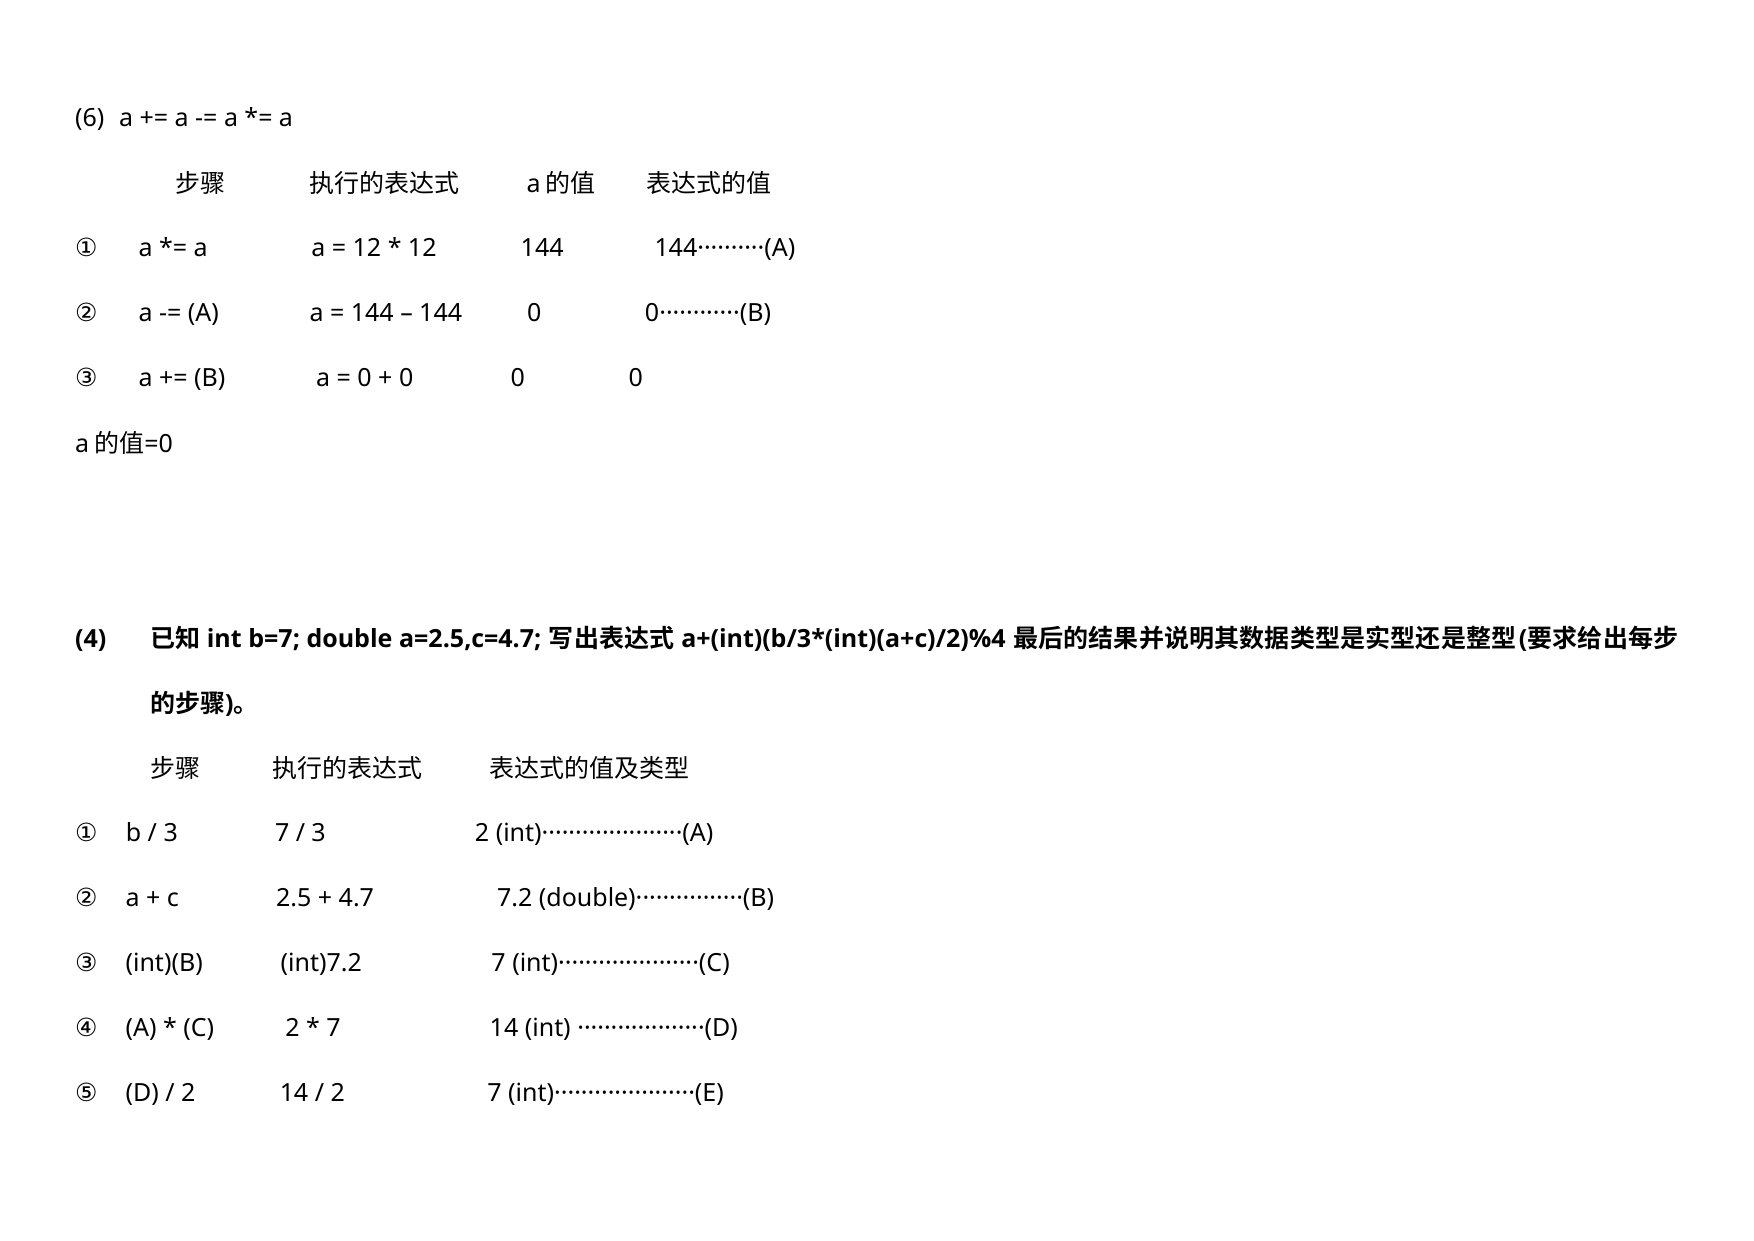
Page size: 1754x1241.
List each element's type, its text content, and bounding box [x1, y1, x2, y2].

list (A) * (C) 2 * 7 14 (int) ···················(D) [75, 994, 1679, 1059]
list b / 3 7 / 3 2 (int)·····················(A) [75, 799, 1679, 864]
list a += (B) a = 0 + 0 0 0 [75, 344, 1679, 409]
list (D) / 2 14 / 2 7 (int)·····················(E) [75, 1059, 1679, 1124]
text a的值=0 [75, 409, 1679, 474]
list a + c 2.5 + 4.7 7.2 (double)················(B) [75, 864, 1679, 929]
list a += a -= a *= a [75, 84, 1679, 149]
list 已知 int b=7; double a=2.5,c=4.7; 写出表达式 a+(int)(b/3*(int)(a+c)/2)%4 最后的结果并说明其数据类型是实型还是整型(要求给出每步的步骤)。 [75, 604, 1679, 734]
list a *= a a = 12 * 12 144 144··········(A) [75, 214, 1679, 279]
text 步骤 执行的表达式 表达式的值及类型 [75, 734, 1679, 799]
list (int)(B) (int)7.2 7 (int)·····················(C) [75, 929, 1679, 994]
list a -= (A) a = 144 – 144 0 0············(B) [75, 279, 1679, 344]
text 步骤 执行的表达式 a的值 表达式的值 [75, 149, 1679, 214]
